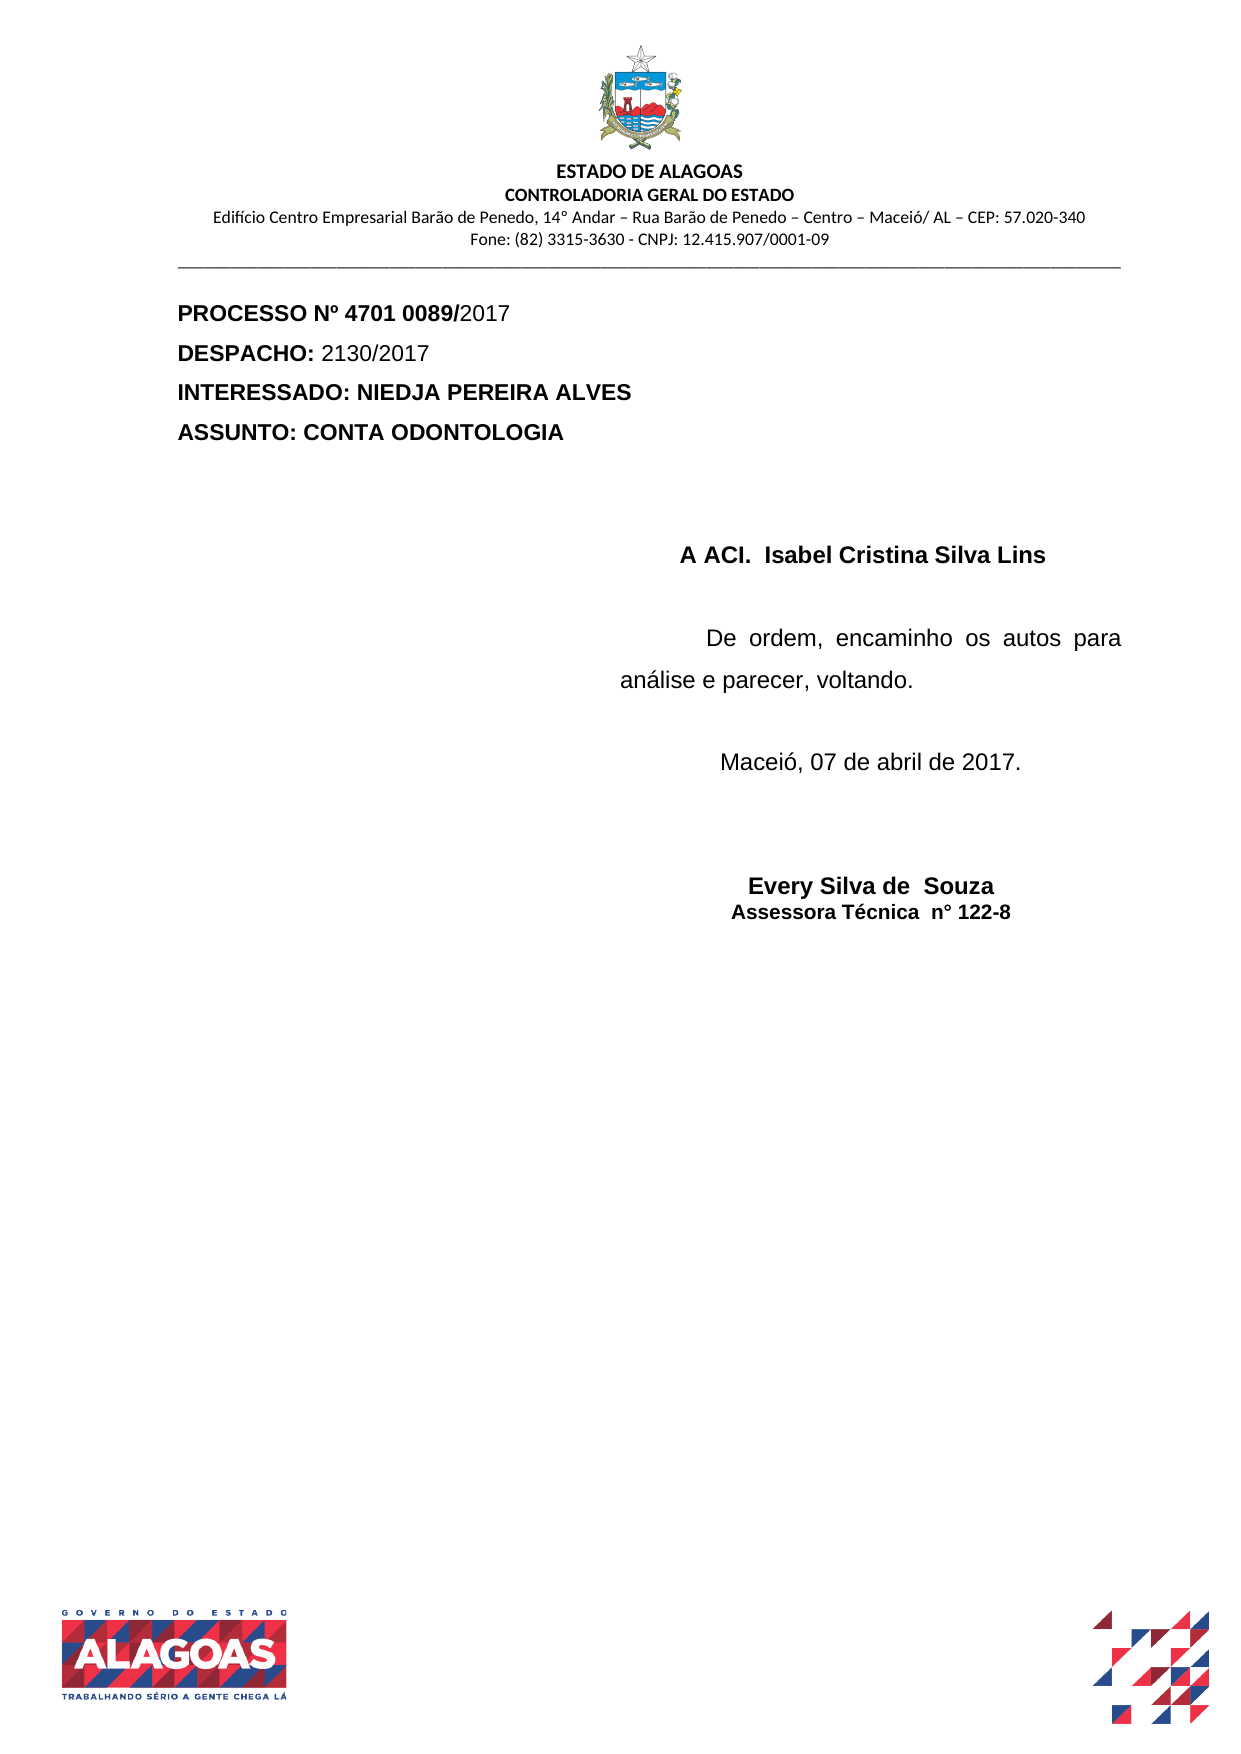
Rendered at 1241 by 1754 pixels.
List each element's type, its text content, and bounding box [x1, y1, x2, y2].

text INTERESSADO: NIEDJA PEREIRA ALVES [177, 379, 1122, 406]
text PROCESSO Nº 4701 0089/2017 [177, 300, 1122, 327]
text De ordem, encaminho os autos para análise e parecer, voltando. [620, 624, 1122, 693]
text ASSUNTO: CONTA ODONTOLOGIA [177, 419, 1122, 445]
text Every Silva de Souza [620, 872, 1122, 900]
picture [598, 45, 682, 150]
picture [61, 1610, 287, 1700]
text DESPACHO: 2130/2017 [177, 340, 1122, 366]
picture [1092, 1610, 1209, 1724]
text Assessora Técnica n° 122-8 [620, 900, 1122, 924]
text A ACI. Isabel Cristina Silva Lins [679, 500, 1122, 569]
text Maceió, 07 de abril de 2017. [620, 748, 1122, 776]
